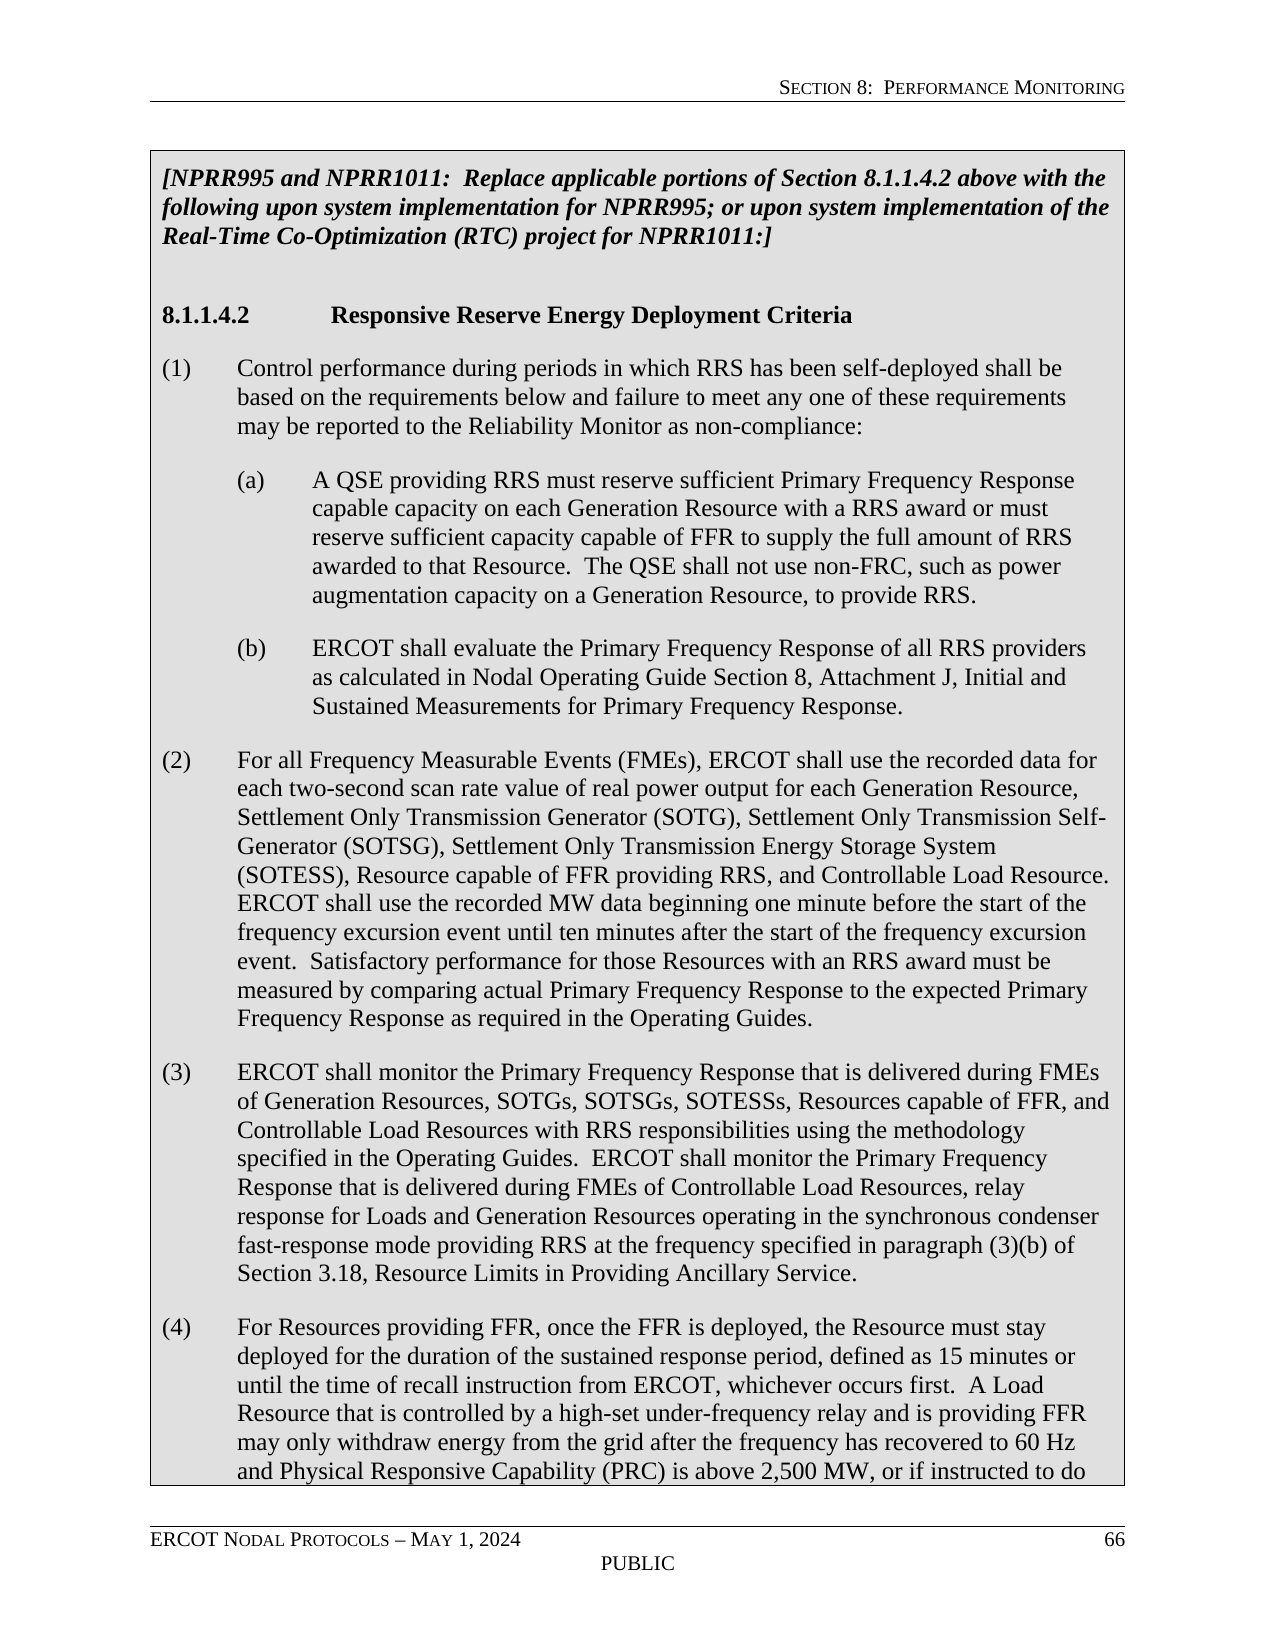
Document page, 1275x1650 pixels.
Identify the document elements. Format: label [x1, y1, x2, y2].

table_header [151, 151, 1124, 1485]
